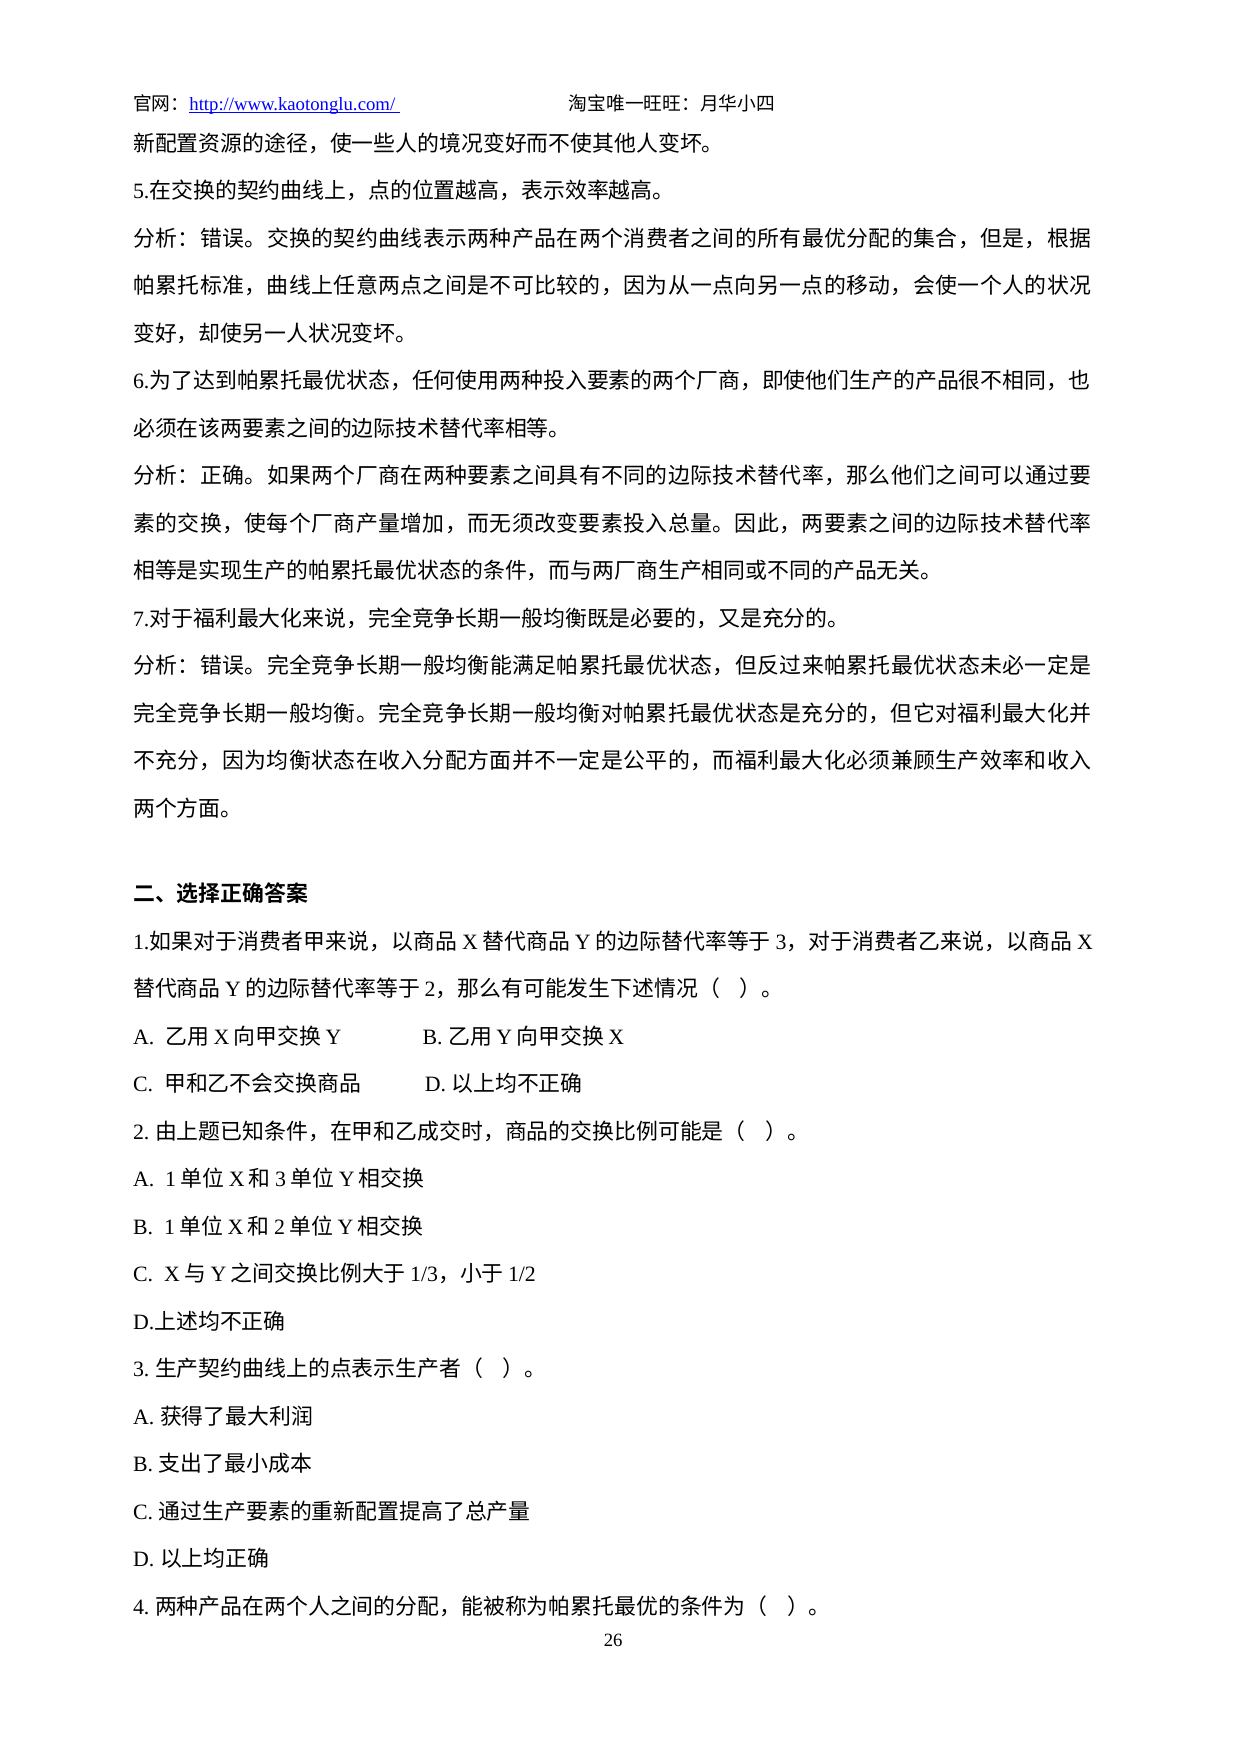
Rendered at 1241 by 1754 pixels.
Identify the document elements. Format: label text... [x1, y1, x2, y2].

text 2. 由上题已知条件，在甲和乙成交时，商品的交换比例可能是（ ）。 [133, 1114, 1093, 1146]
text 二、选择正确答案 [133, 876, 1093, 908]
text A. 1单位X和3单位Y相交换 [133, 1161, 1093, 1193]
text 4. 两种产品在两个人之间的分配，能被称为帕累托最优的条件为（ ）。 [133, 1589, 1093, 1621]
text A. 乙用X向甲交换Y B. 乙用Y向甲交换X [133, 1019, 1093, 1051]
text C. 甲和乙不会交换商品 D. 以上均不正确 [133, 1066, 1093, 1098]
text B. 1单位X和2单位Y相交换 [133, 1209, 1093, 1241]
text D. 以上均正确 [133, 1541, 1093, 1573]
text A. 获得了最大利润 [133, 1399, 1093, 1431]
text B. 支出了最小成本 [133, 1446, 1093, 1478]
text C. X与Y之间交换比例大于1/3，小于1/2 [133, 1256, 1093, 1288]
text D.上述均不正确 [133, 1304, 1093, 1336]
text 分析：正确。如果两个厂商在两种要素之间具有不同的边际技术替代率，那么他们之间可以通过要素的交换，使每个厂商产量增加，而无须改变要素投入总量。因此，两要素之间的边际技术替代率相等是实现生产的帕累托最优状态的条件，而与两厂商生产相同或不同的产品无关。 [133, 458, 1093, 585]
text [133, 126, 1093, 158]
text 5.在交换的契约曲线上，点的位置越高，表示效率越高。 [133, 173, 1093, 205]
text C. 通过生产要素的重新配置提高了总产量 [133, 1494, 1093, 1526]
text 7.对于福利最大化来说，完全竞争长期一般均衡既是必要的，又是充分的。 [133, 601, 1093, 633]
text 分析：错误。交换的契约曲线表示两种产品在两个消费者之间的所有最优分配的集合，但是，根据帕累托标准，曲线上任意两点之间是不可比较的，因为从一点向另一点的移动，会使一个人的状况变好，却使另一人状况变坏。 [133, 221, 1093, 348]
text 分析：错误。完全竞争长期一般均衡能满足帕累托最优状态，但反过来帕累托最优状态未必一定是完全竞争长期一般均衡。完全竞争长期一般均衡对帕累托最优状态是充分的，但它对福利最大化并不充分，因为均衡状态在收入分配方面并不一定是公平的，而福利最大化必须兼顾生产效率和收入两个方面。 [133, 648, 1093, 823]
text 6.为了达到帕累托最优状态，任何使用两种投入要素的两个厂商，即使他们生产的产品很不相同，也必须在该两要素之间的边际技术替代率相等。 [133, 363, 1093, 443]
text 1.如果对于消费者甲来说，以商品X替代商品Y的边际替代率等于3，对于消费者乙来说，以商品X替代商品Y的边际替代率等于2，那么有可能发生下述情况（ ）。 [133, 924, 1093, 1003]
text 3. 生产契约曲线上的点表示生产者（ ）。 [133, 1351, 1093, 1383]
